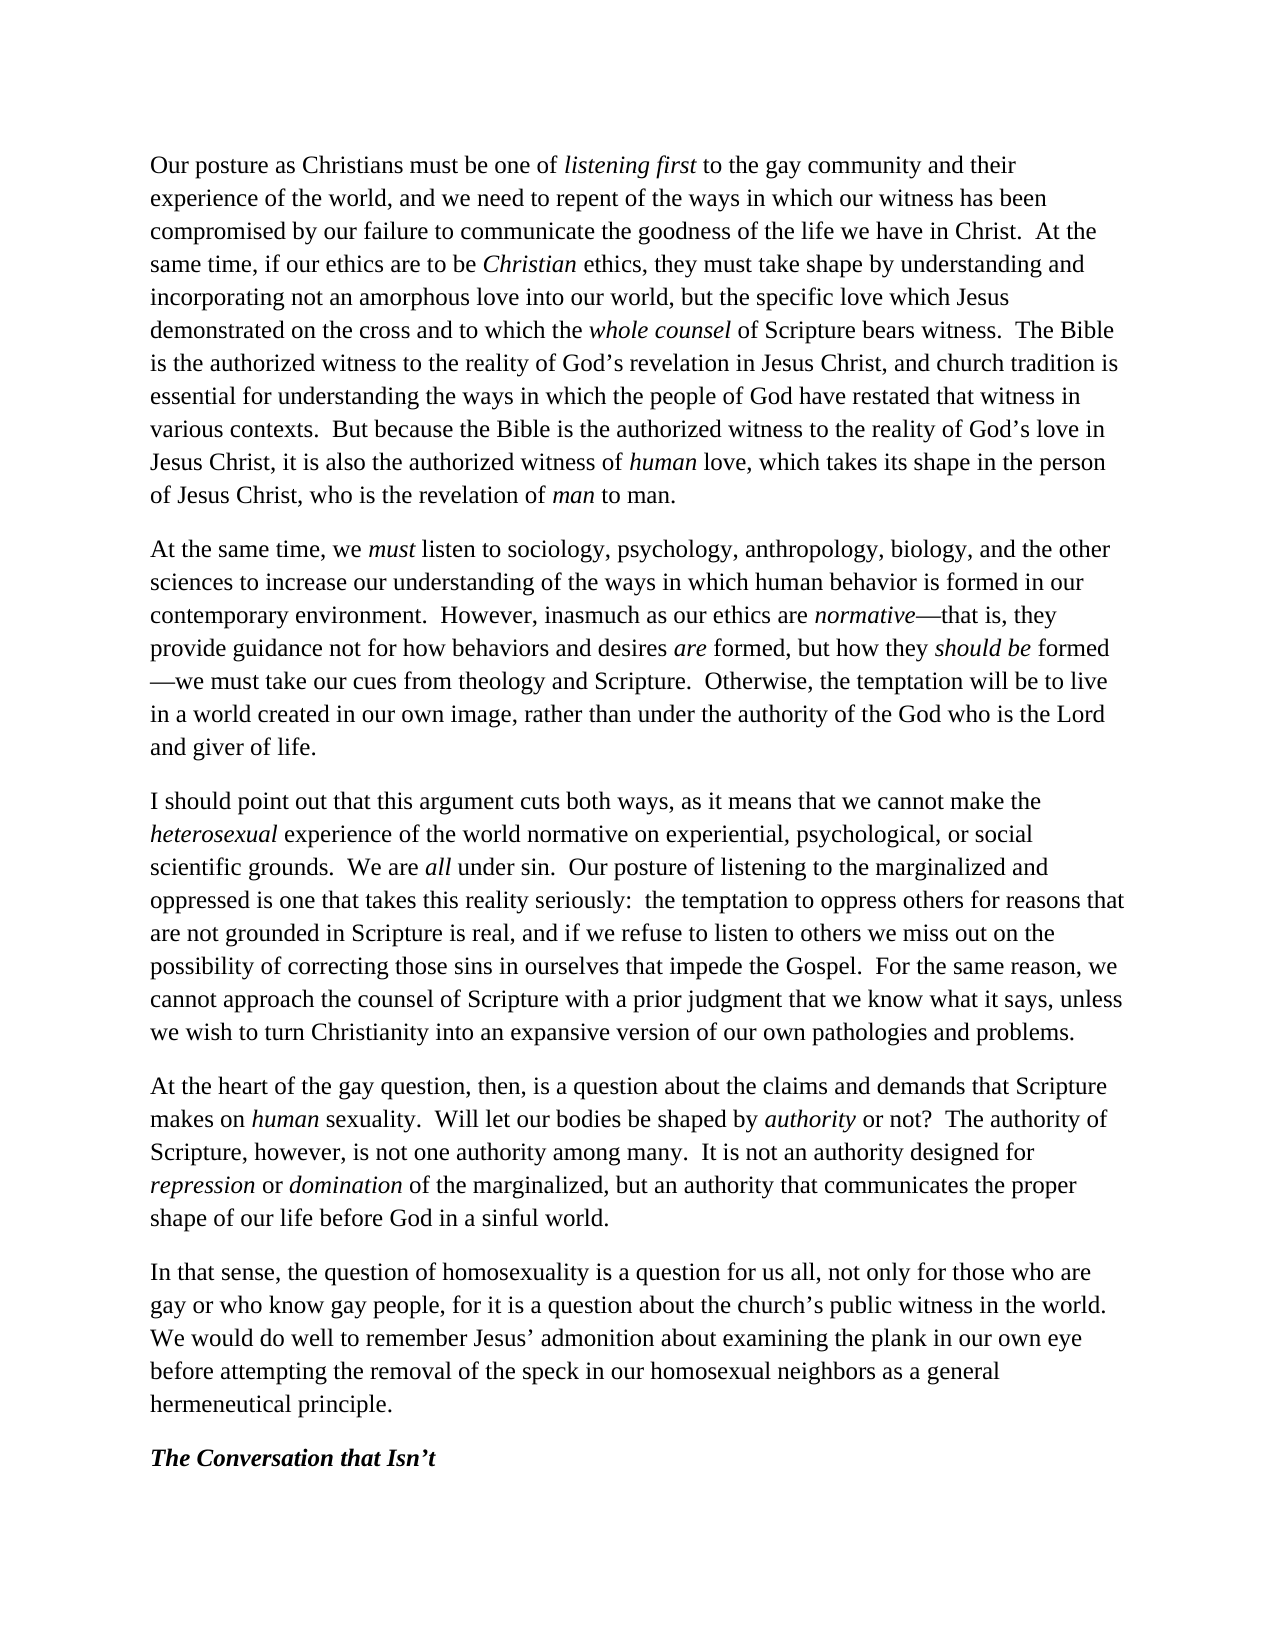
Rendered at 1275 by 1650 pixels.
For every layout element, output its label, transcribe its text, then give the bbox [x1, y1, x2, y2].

text Our posture as Christians must be one of listening first to the gay community and their experience of the world, and we need to repent of the ways in which our witness has been compromised by our failure to communicate the goodness of the life we have in Christ. At the same time, if our ethics are to be Christian ethics, they must take shape by understanding and incorporating not an amorphous love into our world, but the specific love which Jesus demonstrated on the cross and to which the whole counsel of Scripture bears witness. The Bible is the authorized witness to the reality of God’s revelation in Jesus Christ, and church tradition is essential for understanding the ways in which the people of God have restated that witness in various contexts. But because the Bible is the authorized witness to the reality of God’s love in Jesus Christ, it is also the authorized witness of human love, which takes its shape in the person of Jesus Christ, who is the revelation of man to man. [150, 150, 1125, 509]
text At the heart of the gay question, then, is a question about the claims and demands that Scripture makes on human sexuality. Will let our bodies be shaped by authority or not? The authority of Scripture, however, is not one authority among many. It is not an authority designed for repression or domination of the marginalized, but an authority that communicates the proper shape of our life before God in a sinful world. [150, 1071, 1125, 1232]
text The Conversation that Isn’t [150, 1443, 1125, 1472]
text In that sense, the question of homosexuality is a question for us all, not only for those who are gay or who know gay people, for it is a question about the church’s public witness in the world. We would do well to remember Jesus’ admonition about examining the plank in our own eye before attempting the removal of the speck in our homosexual neighbors as a general hermeneutical principle. [150, 1257, 1125, 1418]
text At the same time, we must listen to sociology, psychology, anthropology, biology, and the other sciences to increase our understanding of the ways in which human behavior is formed in our contemporary environment. However, inasmuch as our ethics are normative—that is, they provide guidance not for how behaviors and desires are formed, but how they should be formed—we must take our cues from theology and Scripture. Otherwise, the temptation will be to live in a world created in our own image, rather than under the authority of the God who is the Lord and giver of life. [150, 534, 1125, 761]
text I should point out that this argument cuts both ways, as it means that we cannot make the heterosexual experience of the world normative on experiential, psychological, or social scientific grounds. We are all under sin. Our posture of listening to the marginalized and oppressed is one that takes this reality seriously: the temptation to oppress others for reasons that are not grounded in Scripture is real, and if we refuse to listen to others we miss out on the possibility of correcting those sins in ourselves that impede the Gospel. For the same reason, we cannot approach the counsel of Scripture with a prior judgment that we know what it says, unless we wish to turn Christianity into an expansive version of our own pathologies and problems. [150, 786, 1125, 1046]
